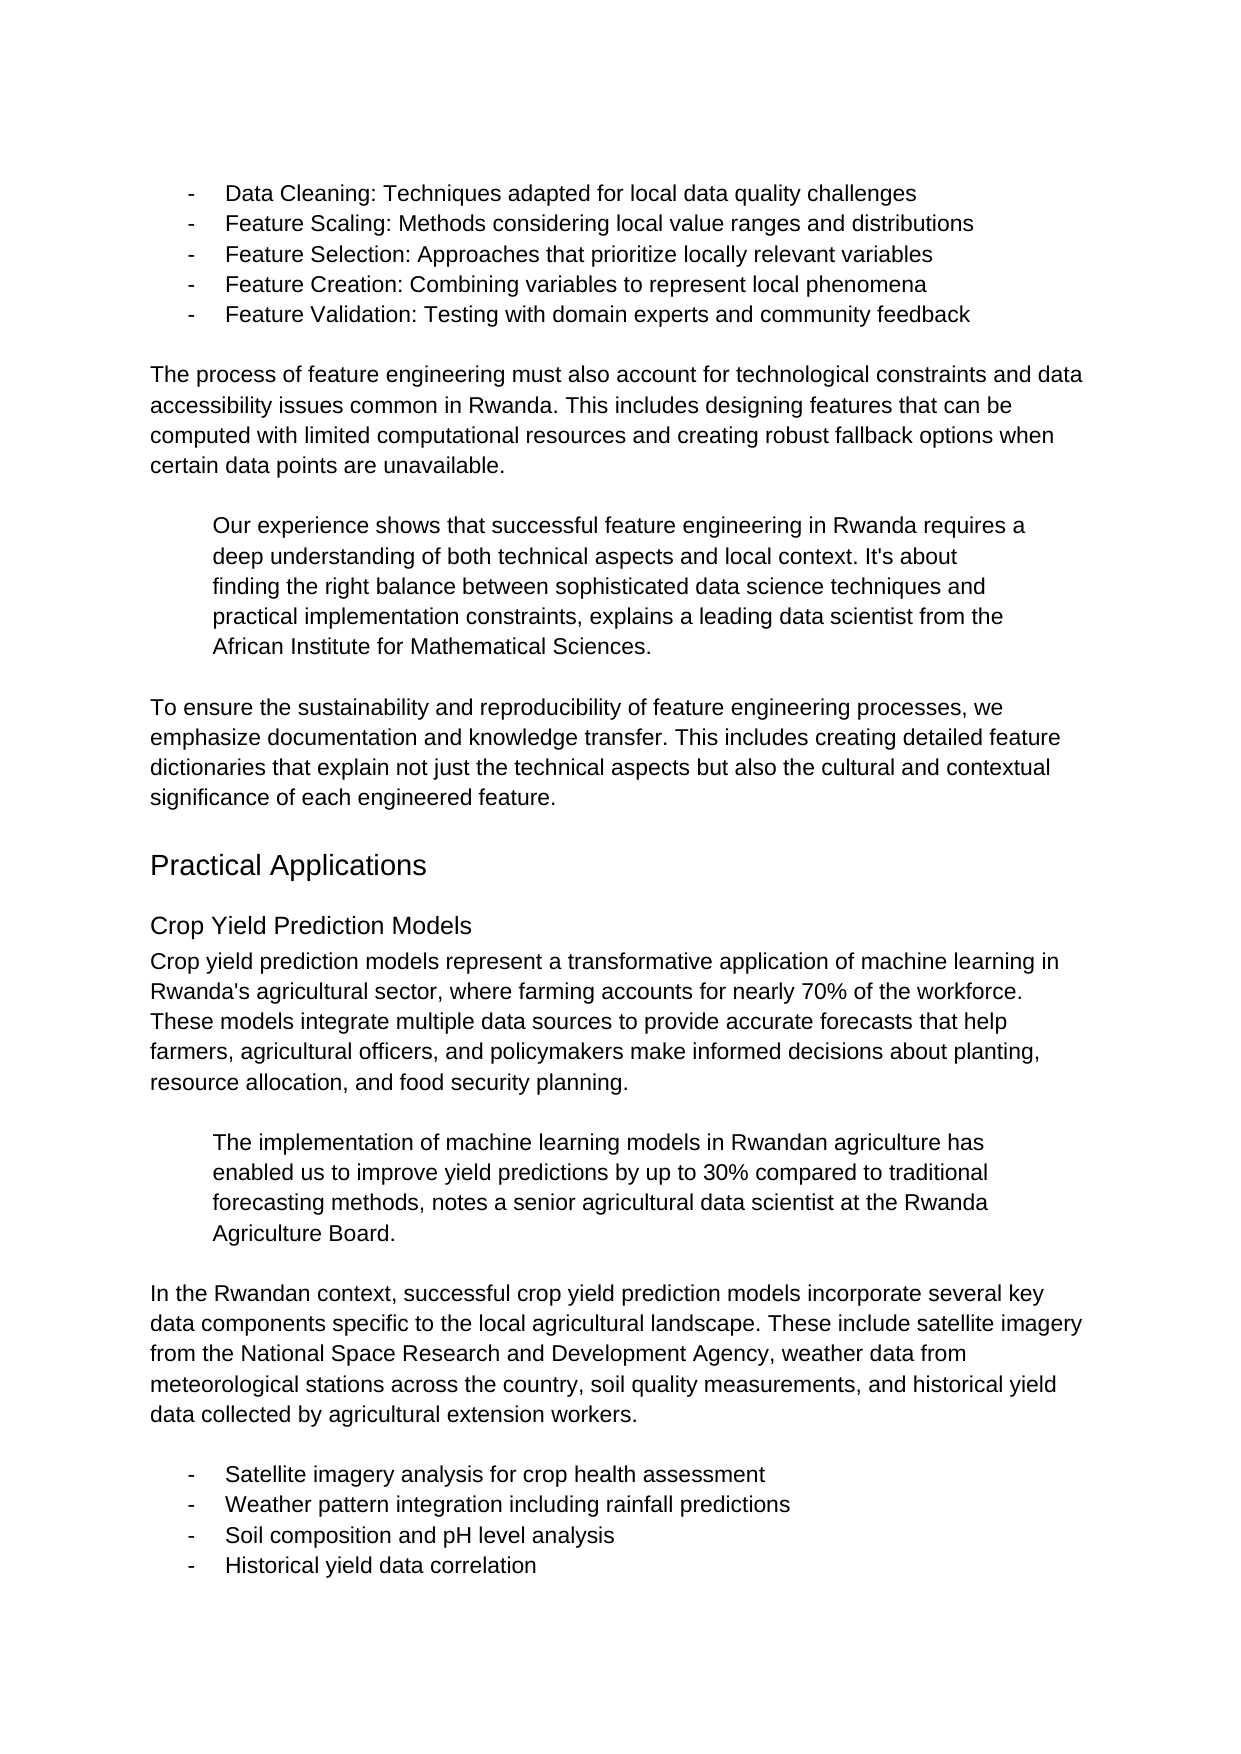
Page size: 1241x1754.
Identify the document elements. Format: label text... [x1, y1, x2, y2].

text To ensure the sustainability and reproducibility of feature engineering processes, we emphasize documentation and knowledge transfer. This includes creating detailed feature dictionaries that explain not just the technical aspects but also the cultural and contextual significance of each engineered feature. [150, 694, 1090, 811]
list Satellite imagery analysis for crop health assessment [187, 1461, 1090, 1488]
text The process of feature engineering must also account for technological constraints and data accessibility issues common in Rwanda. This includes designing features that can be computed with limited computational resources and creating robust fallback options when certain data points are unavailable. [150, 361, 1090, 478]
text Crop yield prediction models represent a transformative application of machine learning in Rwanda's agricultural sector, where farming accounts for nearly 70% of the workforce. These models integrate multiple data sources to provide accurate forecasts that help farmers, agricultural officers, and policymakers make informed decisions about planting, resource allocation, and food security planning. [150, 948, 1090, 1095]
list Weather pattern integration including rainfall predictions [187, 1491, 1090, 1518]
text In the Rwandan context, successful crop yield prediction models incorporate several key data components specific to the local agricultural landscape. These include satellite imagery from the National Space Research and Development Agency, weather data from meteorological stations across the country, soil quality measurements, and historical yield data collected by agricultural extension workers. [150, 1280, 1090, 1427]
subtitle Crop Yield Prediction Models [150, 911, 1090, 939]
list Soil composition and pH level analysis [187, 1522, 1090, 1548]
list Feature Creation: Combining variables to represent local phenomena [187, 271, 1090, 297]
text Our experience shows that successful feature engineering in Rwanda requires a deep understanding of both technical aspects and local context. It's about finding the right balance between sophisticated data science techniques and practical implementation constraints, explains a leading data scientist from the African Institute for Mathematical Sciences. [212, 512, 1028, 660]
list Feature Validation: Testing with domain experts and community feedback [187, 301, 1090, 327]
list Feature Selection: Approaches that prioritize locally relevant variables [187, 241, 1090, 267]
list Historical yield data correlation [187, 1552, 1090, 1578]
text The implementation of machine learning models in Rwandan agriculture has enabled us to improve yield predictions by up to 30% compared to traditional forecasting methods, notes a senior agricultural data scientist at the Rwanda Agriculture Board. [212, 1129, 1028, 1246]
subtitle Practical Applications [150, 848, 1090, 881]
list Feature Scaling: Methods considering local value ranges and distributions [187, 210, 1090, 237]
list Data Cleaning: Techniques adapted for local data quality challenges [187, 180, 1090, 207]
